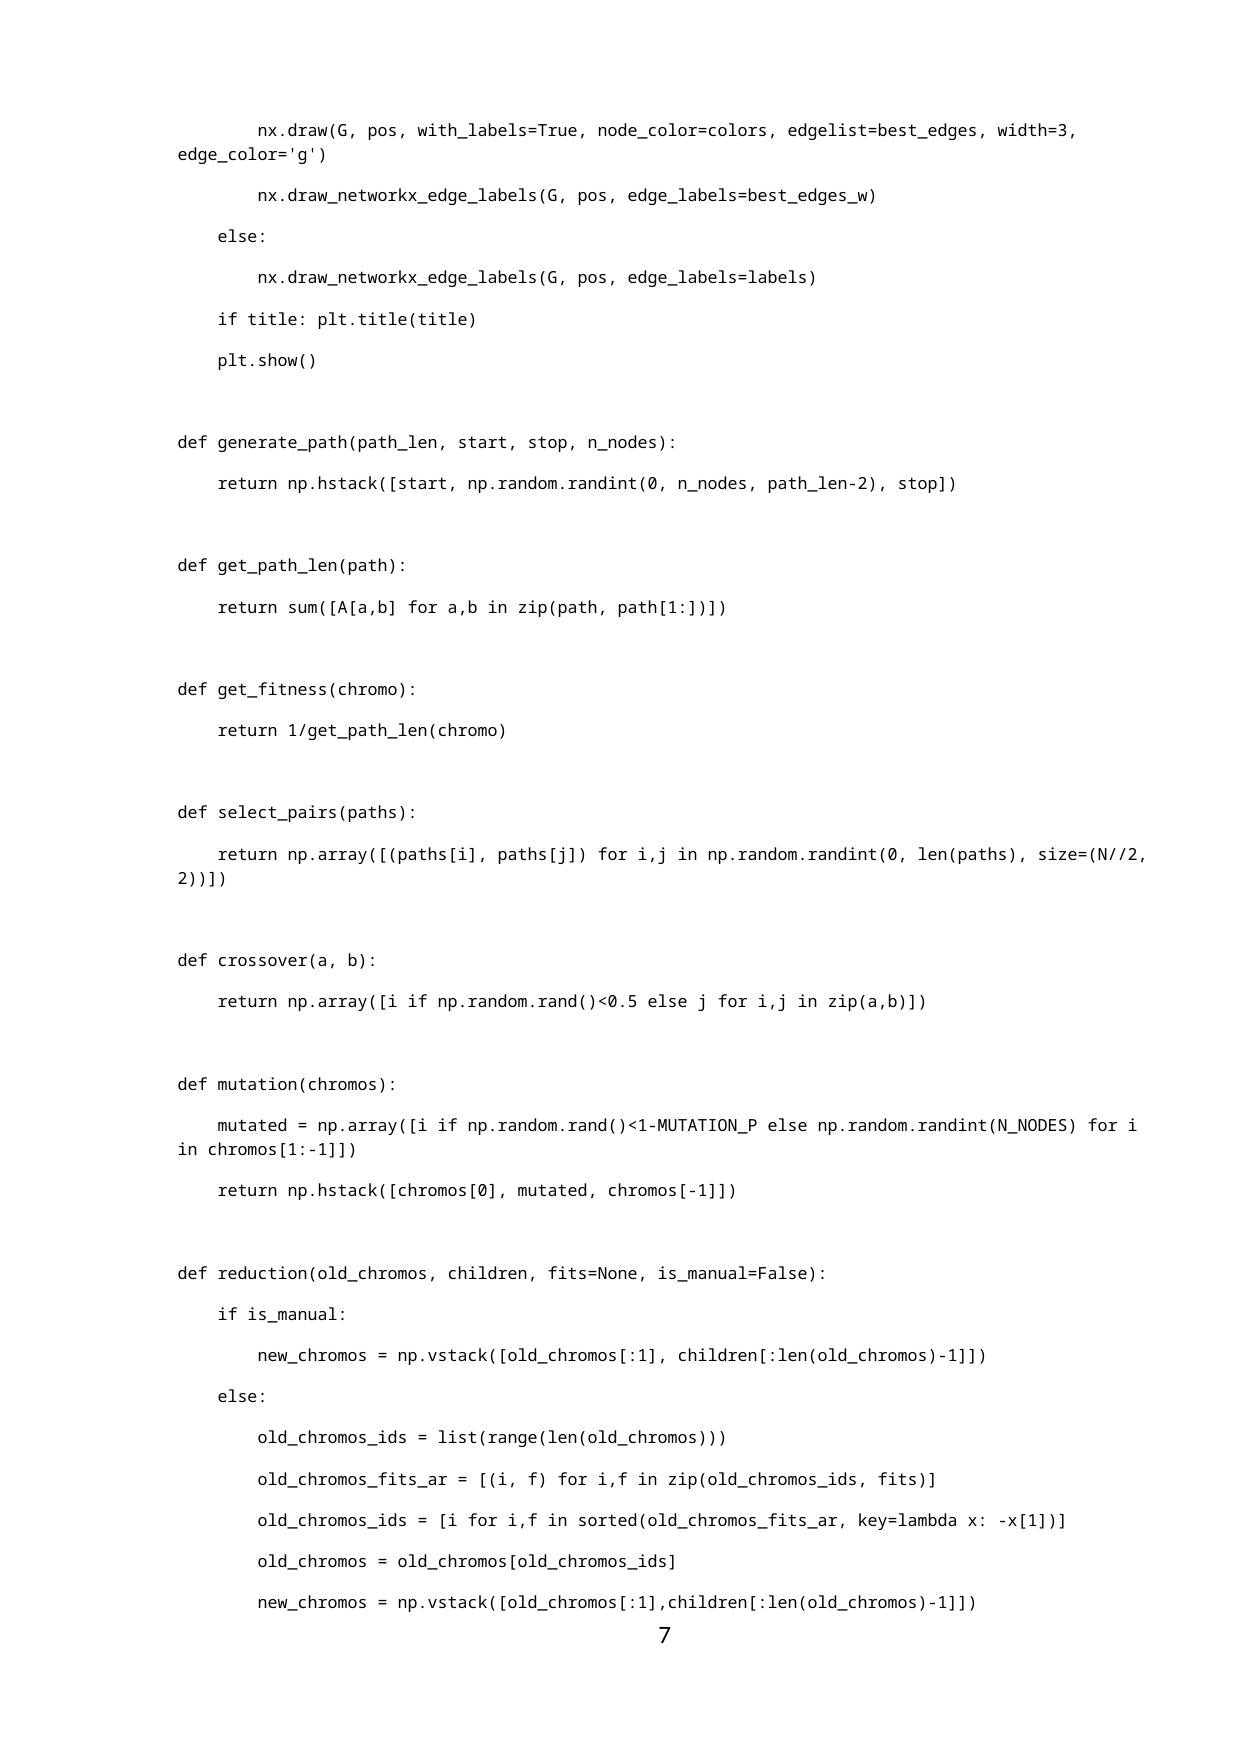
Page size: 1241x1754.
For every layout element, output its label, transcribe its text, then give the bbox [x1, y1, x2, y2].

text old_chromos = old_chromos[old_chromos_ids] [177, 1549, 1152, 1572]
text mutated = np.array([i if np.random.rand()<1-MUTATION_P else np.random.randint(N_NODES) for i in chromos[1:-1]]) [177, 1113, 1152, 1161]
text return np.array([(paths[i], paths[j]) for i,j in np.random.randint(0, len(paths), size=(N//2, 2))]) [177, 842, 1152, 889]
text old_chromos_ids = list(range(len(old_chromos))) [177, 1426, 1152, 1449]
text def reduction(old_chromos, children, fits=None, is_manual=False): [177, 1261, 1152, 1284]
text else: [177, 1385, 1152, 1407]
text def get_path_len(path): [177, 554, 1152, 577]
text def mutation(chromos): [177, 1072, 1152, 1095]
text return np.hstack([start, np.random.randint(0, n_nodes, path_len-2), stop]) [177, 472, 1152, 494]
text return np.array([i if np.random.rand()<0.5 else j for i,j in zip(a,b)]) [177, 990, 1152, 1013]
text nx.draw_networkx_edge_labels(G, pos, edge_labels=best_edges_w) [177, 184, 1152, 206]
text def crossover(a, b): [177, 949, 1152, 972]
text old_chromos_ids = [i for i,f in sorted(old_chromos_fits_ar, key=lambda x: -x[1])] [177, 1508, 1152, 1531]
text return 1/get_path_len(chromo) [177, 719, 1152, 741]
text old_chromos_fits_ar = [(i, f) for i,f in zip(old_chromos_ids, fits)] [177, 1467, 1152, 1490]
text nx.draw_networkx_edge_labels(G, pos, edge_labels=labels) [177, 266, 1152, 289]
text def get_fitness(chromo): [177, 677, 1152, 700]
text def select_pairs(paths): [177, 801, 1152, 824]
text return sum([A[a,b] for a,b in zip(path, path[1:])]) [177, 595, 1152, 618]
text if is_manual: [177, 1302, 1152, 1325]
text new_chromos = np.vstack([old_chromos[:1],children[:len(old_chromos)-1]]) [177, 1591, 1152, 1613]
text plt.show() [177, 348, 1152, 371]
text return np.hstack([chromos[0], mutated, chromos[-1]]) [177, 1179, 1152, 1202]
text else: [177, 225, 1152, 248]
text nx.draw(G, pos, with_labels=True, node_color=colors, edgelist=best_edges, width=3, edge_color='g') [177, 118, 1152, 165]
text new_chromos = np.vstack([old_chromos[:1], children[:len(old_chromos)-1]]) [177, 1344, 1152, 1366]
text if title: plt.title(title) [177, 307, 1152, 330]
text def generate_path(path_len, start, stop, n_nodes): [177, 431, 1152, 453]
